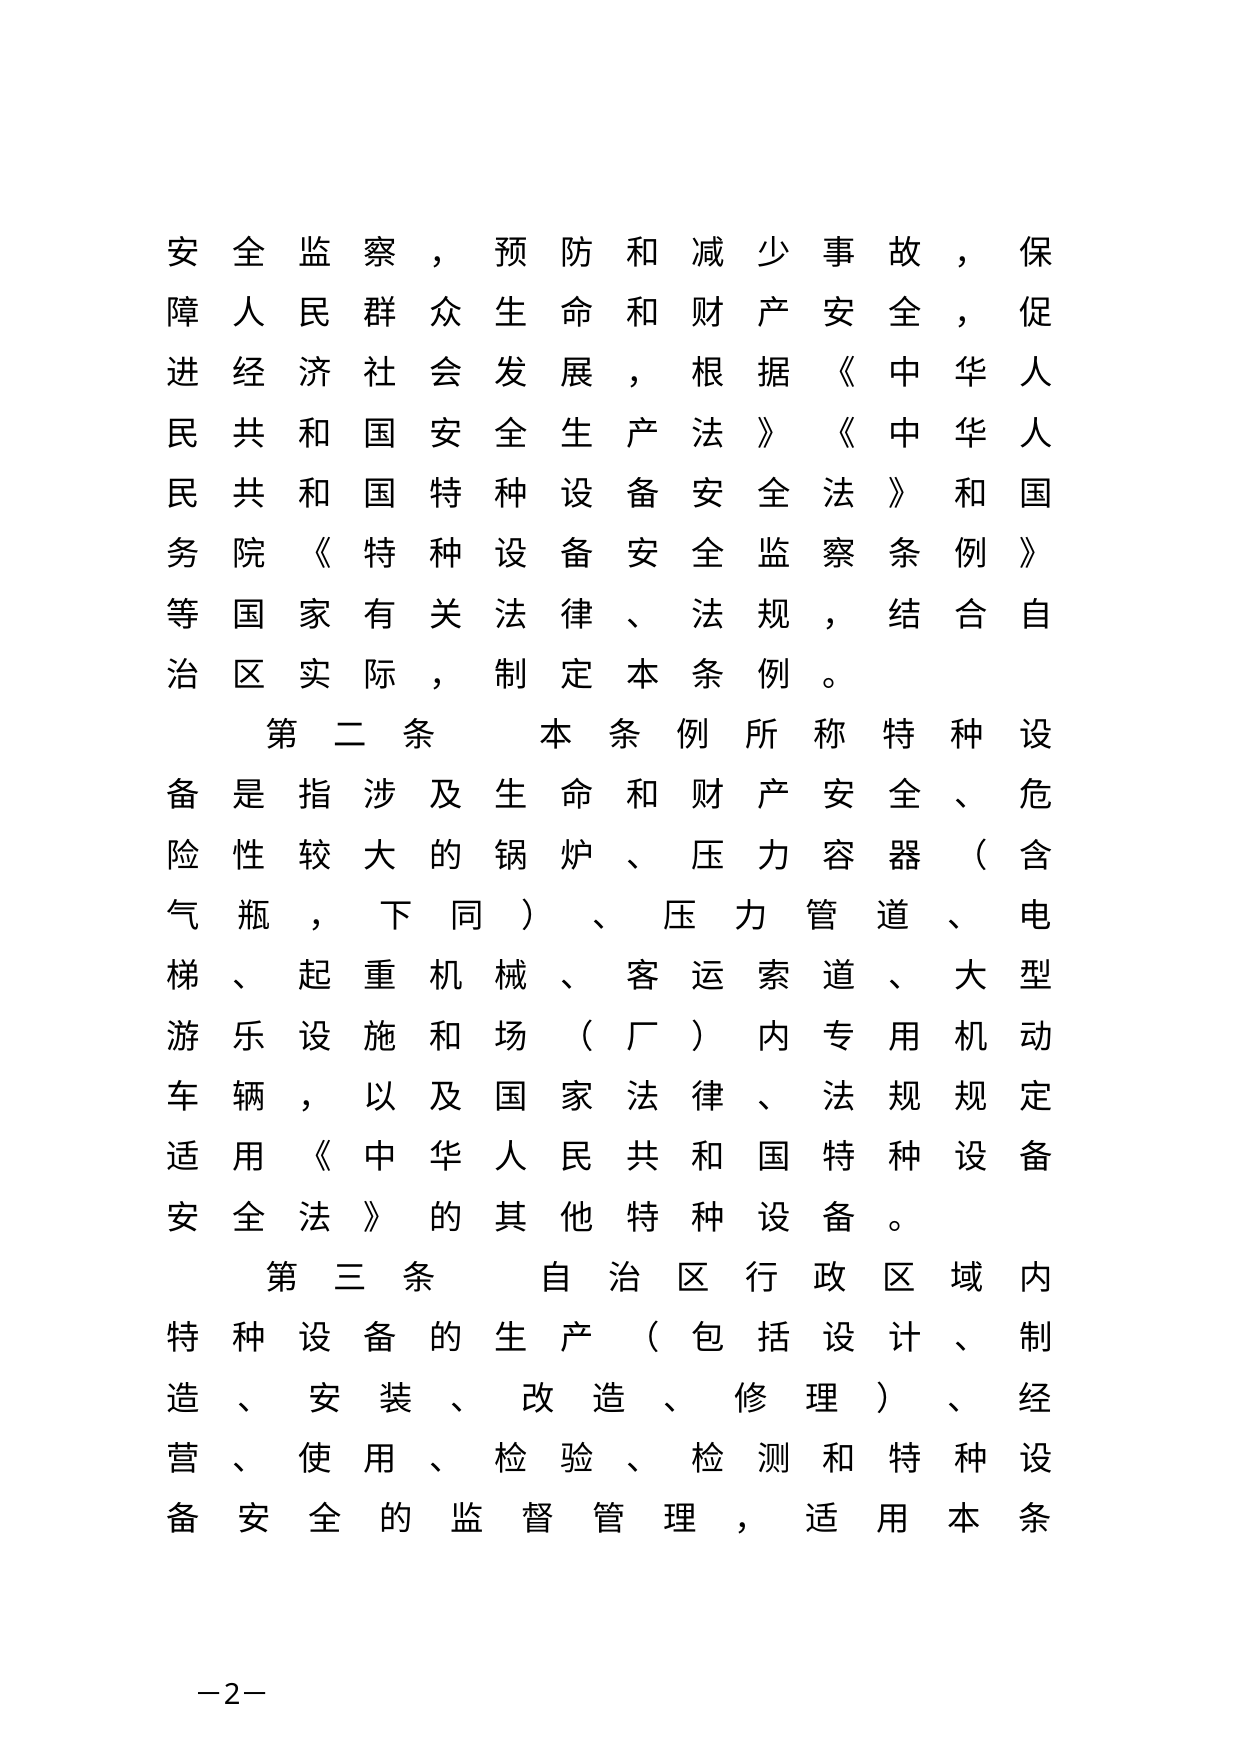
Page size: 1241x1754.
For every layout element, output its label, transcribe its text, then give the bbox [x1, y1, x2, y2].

text 第二条 本条例所称特种设备是指涉及生命和财产安全、危险性较大的锅炉、压力容器（含气瓶，下同）、压力管道、电梯、起重机械、客运索道、大型游乐设施和场（厂）内专用机动车辆，以及国家法律、法规规定适用《中华人民共和国特种设备安全法》的其他特种设备。 [167, 702, 1085, 1245]
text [167, 219, 1085, 702]
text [167, 1245, 1085, 1546]
